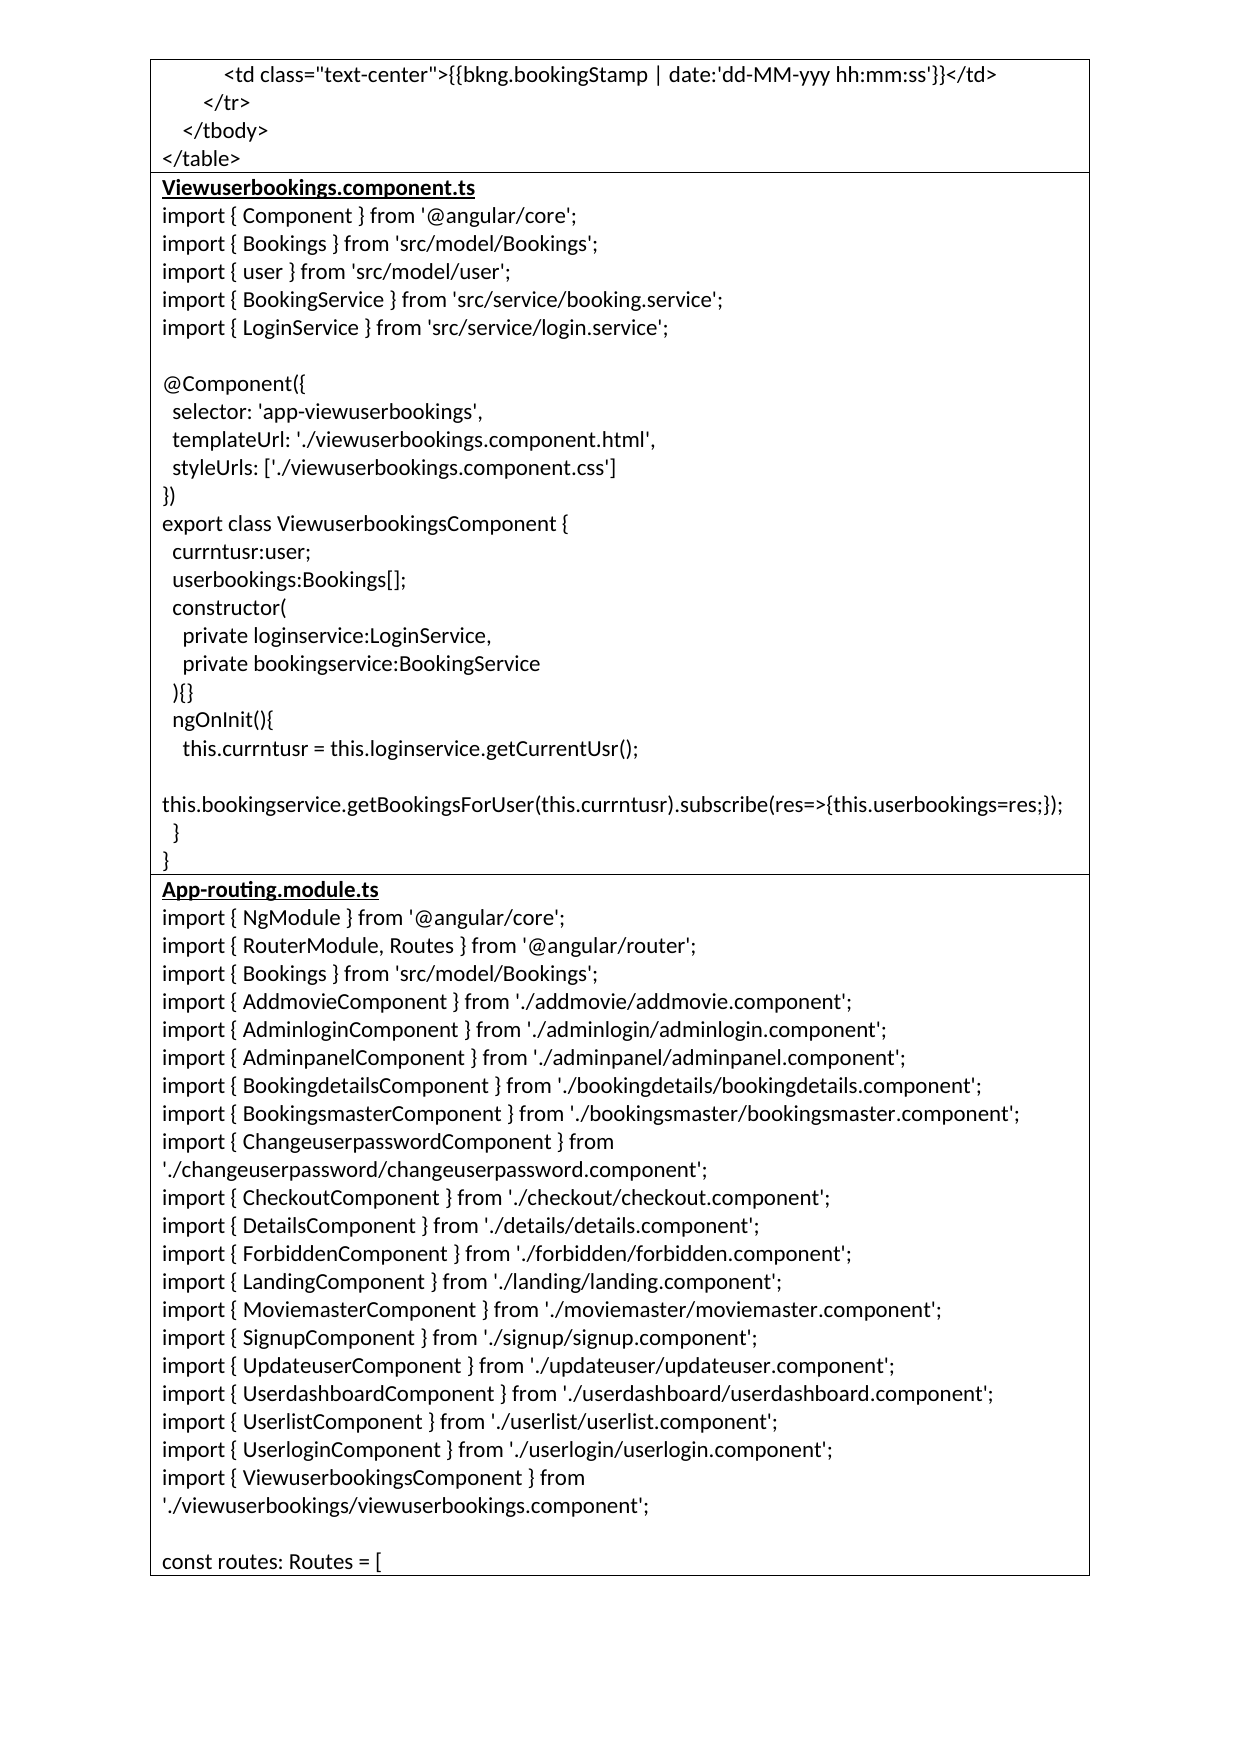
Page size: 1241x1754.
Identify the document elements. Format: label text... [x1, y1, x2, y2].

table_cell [151, 875, 1089, 1575]
table_cell Viewuserbookings.component.ts import { Component } from '@angular/core'; import { Bookings } from 'src/model/Bookings'; import { user } from 'src/model/user'; import { BookingService } from 'src/service/booking.service'; import { LoginService } from 'src/service/login.service'; @Component({ selector: 'app-viewuserbookings', templateUrl: './viewuserbookings.component.html', styleUrls: ['./viewuserbookings.component.css'] }) export class ViewuserbookingsComponent { currntusr:user; userbookings:Bookings[]; constructor( private loginservice:LoginService, private bookingservice:BookingService ){} ngOnInit(){ this.currntusr = this.loginservice.getCurrentUsr(); this.bookingservice.getBookingsForUser(this.currntusr).subscribe(res=>{this.userbookings=res;}); } } [151, 173, 1089, 874]
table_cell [151, 60, 1089, 172]
